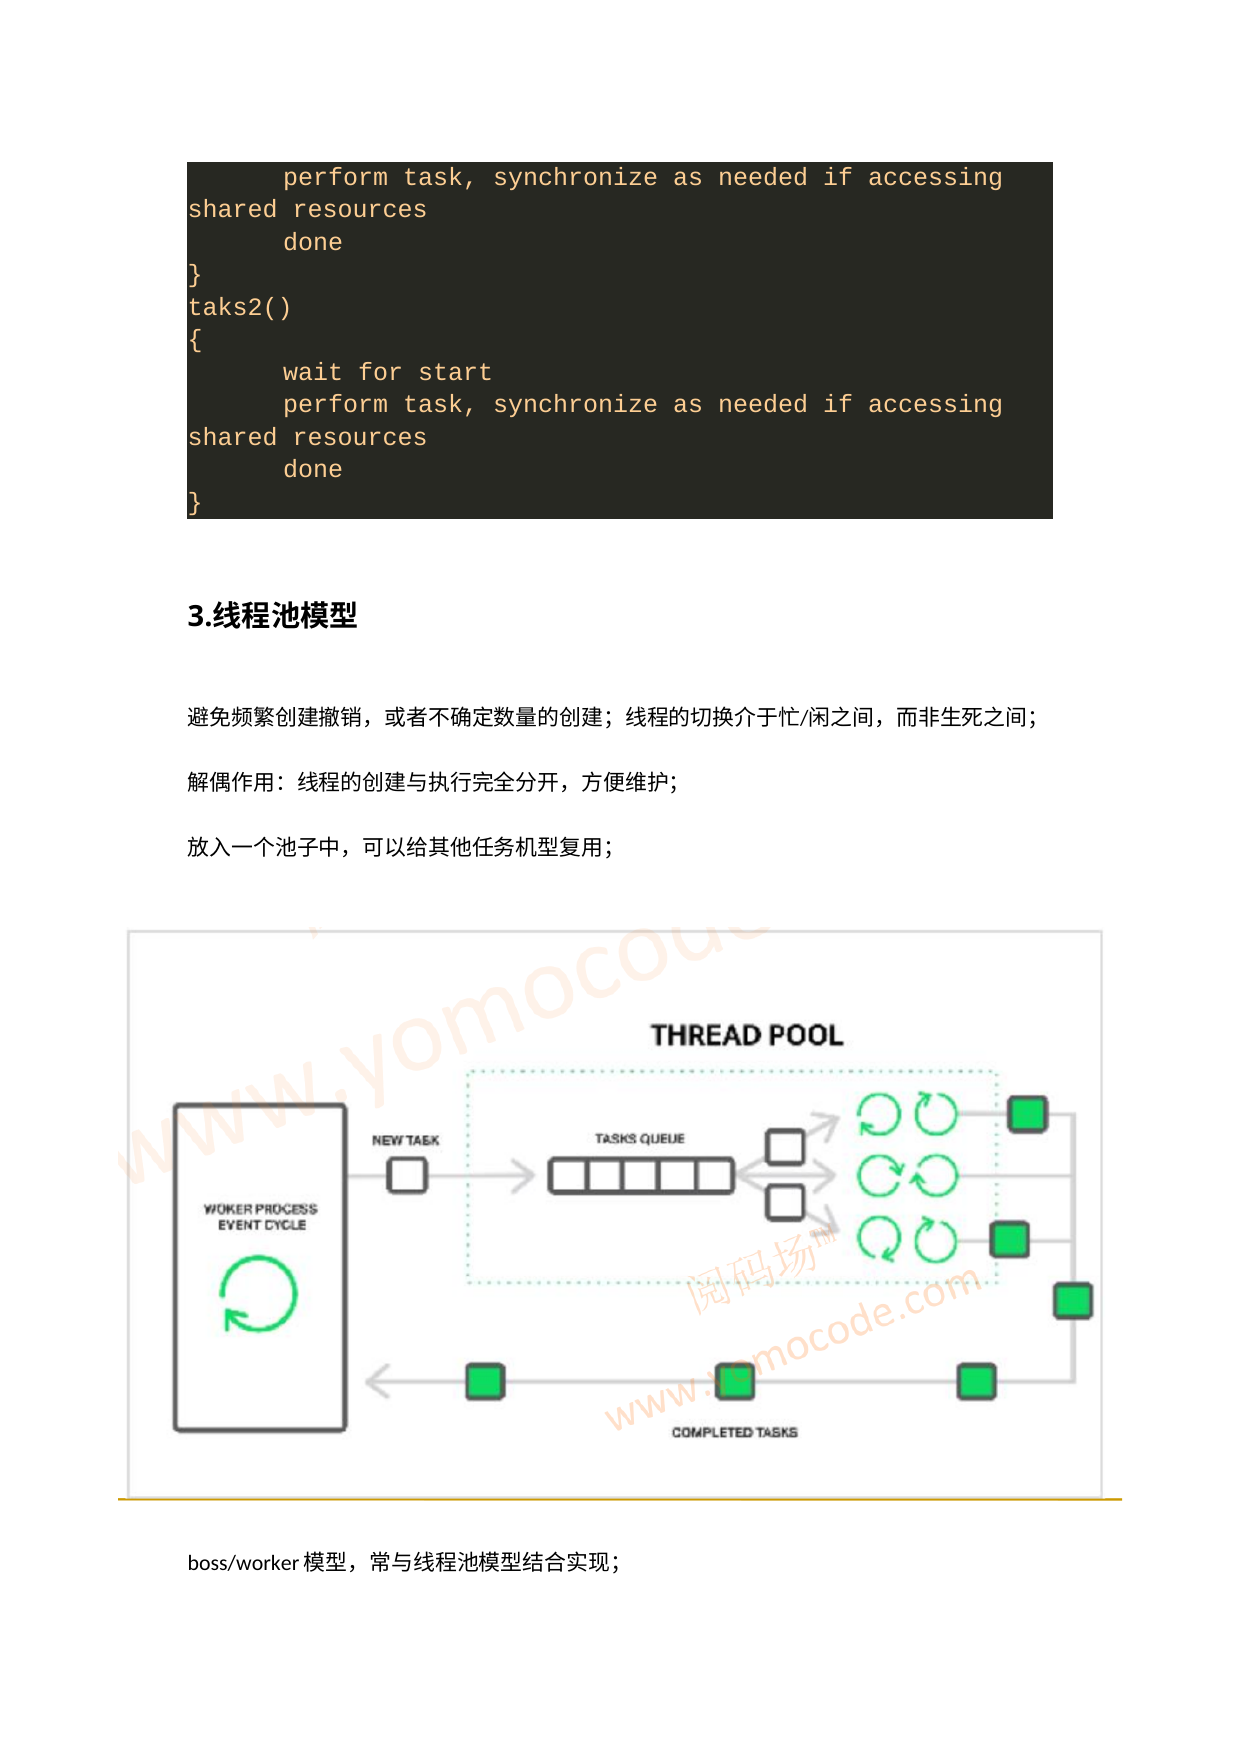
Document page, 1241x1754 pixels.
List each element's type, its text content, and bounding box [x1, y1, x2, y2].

subtitle 3.线程池模型 [187, 581, 1053, 646]
text perform task, synchronize as needed if accessing shared resources [187, 389, 1053, 454]
text taks2() [187, 292, 1053, 324]
text { [187, 324, 1053, 357]
text } [187, 259, 1053, 292]
text 解偶作用：线程的创建与执行完全分开，方便维护； [187, 765, 1053, 797]
text wait for start [187, 357, 1053, 389]
picture [118, 927, 1123, 1505]
text done [187, 454, 1053, 487]
text done [187, 227, 1053, 259]
text perform task, synchronize as needed if accessing shared resources [187, 162, 1053, 227]
text 避免频繁创建撤销，或者不确定数量的创建；线程的切换介于忙/闲之间，而非生死之间； [187, 700, 1053, 732]
text boss/worker模型，常与线程池模型结合实现； [187, 1545, 1053, 1577]
text } [187, 487, 1053, 519]
text 放入一个池子中，可以给其他任务机型复用； [187, 830, 1053, 862]
